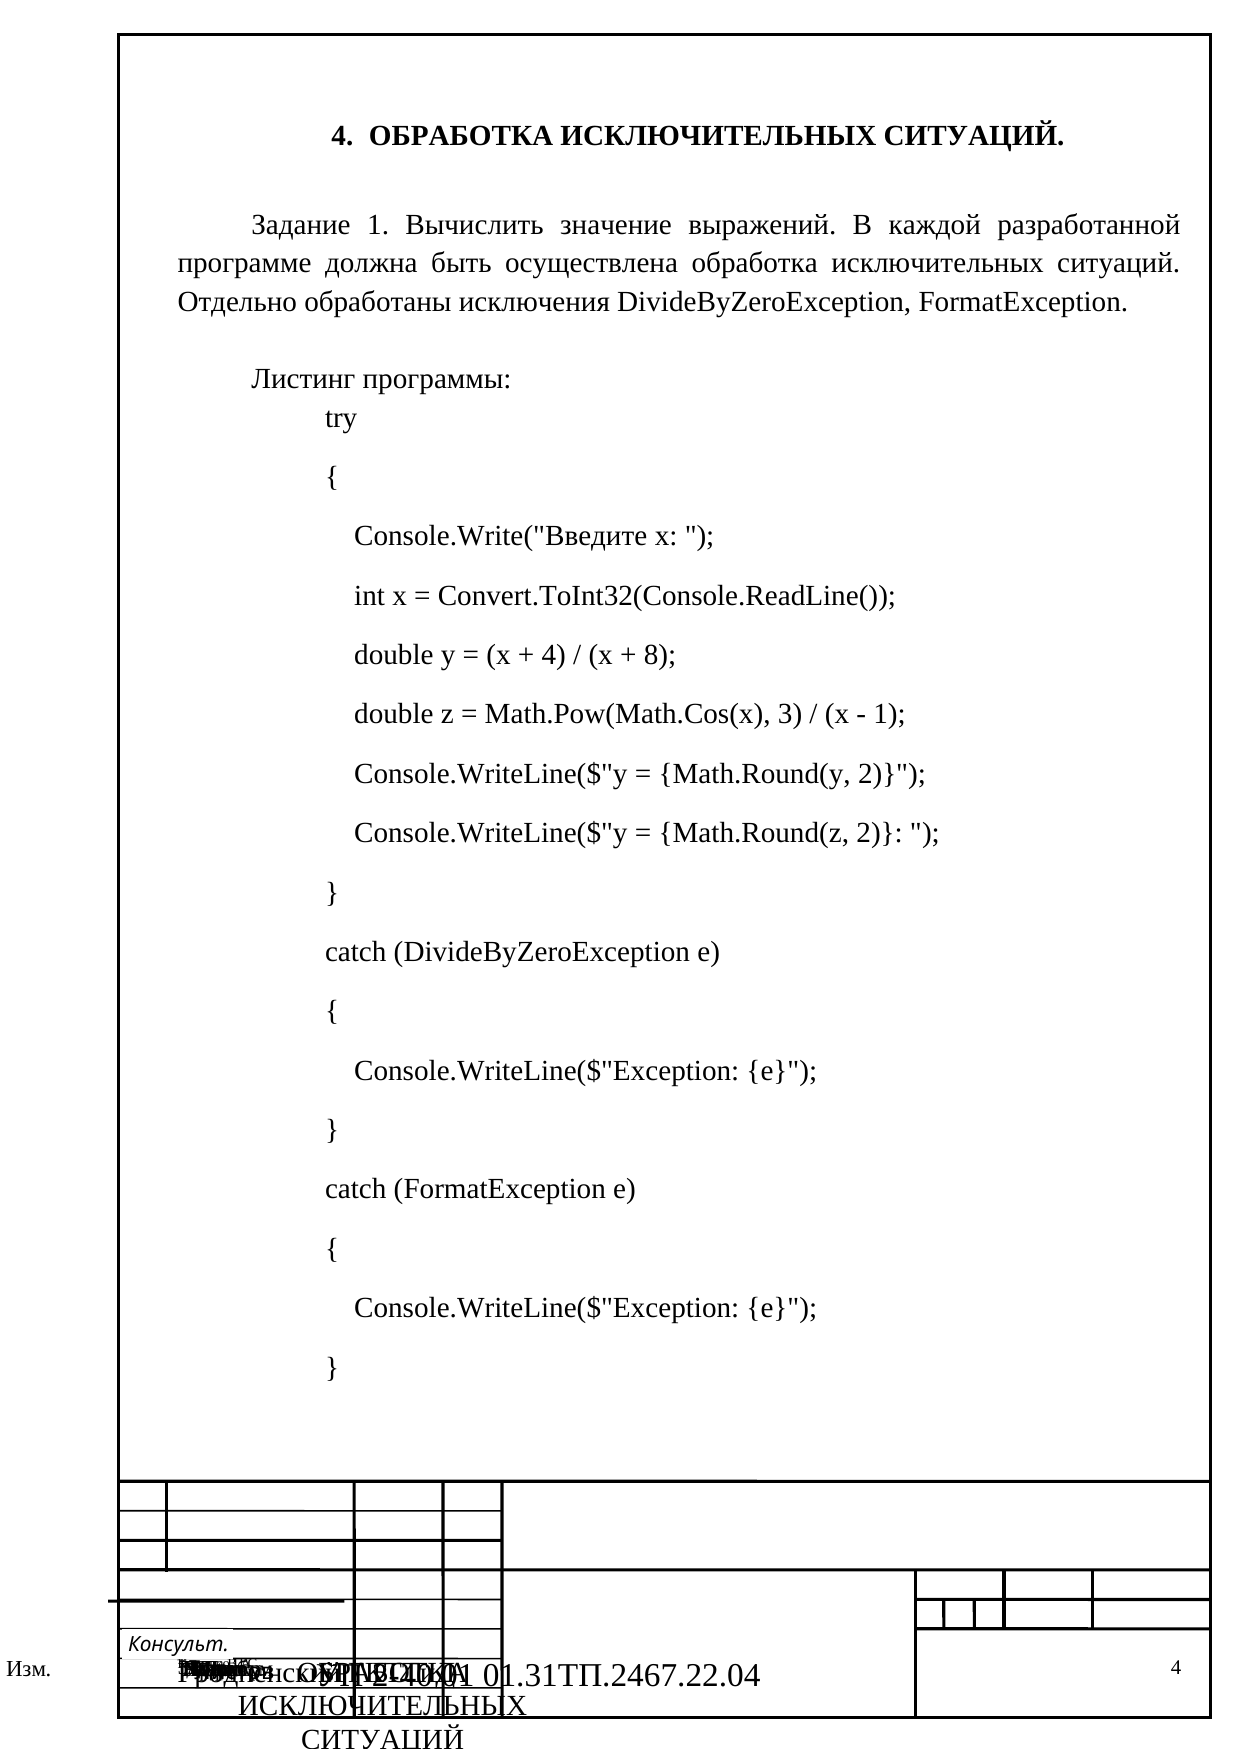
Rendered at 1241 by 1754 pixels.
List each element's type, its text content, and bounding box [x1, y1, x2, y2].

text { [325, 459, 1181, 493]
text Console.WriteLine($"Exception: {e}"); [325, 1053, 1181, 1086]
text int x = Convert.ToInt32(Console.ReadLine()); [325, 578, 1181, 611]
text { [325, 993, 1181, 1027]
text } [325, 875, 1181, 908]
text Листинг программы: [177, 361, 1181, 395]
text Console.WriteLine($"Exception: {e}"); [325, 1290, 1181, 1324]
text Console.WriteLine($"y = {Math.Round(y, 2)}"); [325, 756, 1181, 789]
text catch (DivideByZeroException e) [325, 934, 1181, 968]
list ОБРАБОТКА ИСКЛЮЧИТЕЛЬНЫХ СИТУАЦИЙ. [215, 118, 1181, 152]
text try [325, 400, 1181, 433]
text Console.Write("Введите x: "); [325, 518, 1181, 552]
text Console.WriteLine($"y = {Math.Round(z, 2)}: "); [325, 815, 1181, 849]
text Задание 1. Вычислить значение выражений. В каждой разработанной программе должна быть осуществлена обработка исключительных ситуаций. Отдельно обработаны исключения DivideByZeroException, FormatException. [177, 207, 1181, 318]
text double y = (x + 4) / (x + 8); [325, 637, 1181, 671]
text double z = Math.Pow(Math.Cos(x), 3) / (x - 1); [325, 697, 1181, 730]
text } [325, 1112, 1181, 1146]
text } [251, 1350, 1181, 1383]
text { [325, 1231, 1181, 1264]
text catch (FormatException e) [325, 1172, 1181, 1205]
